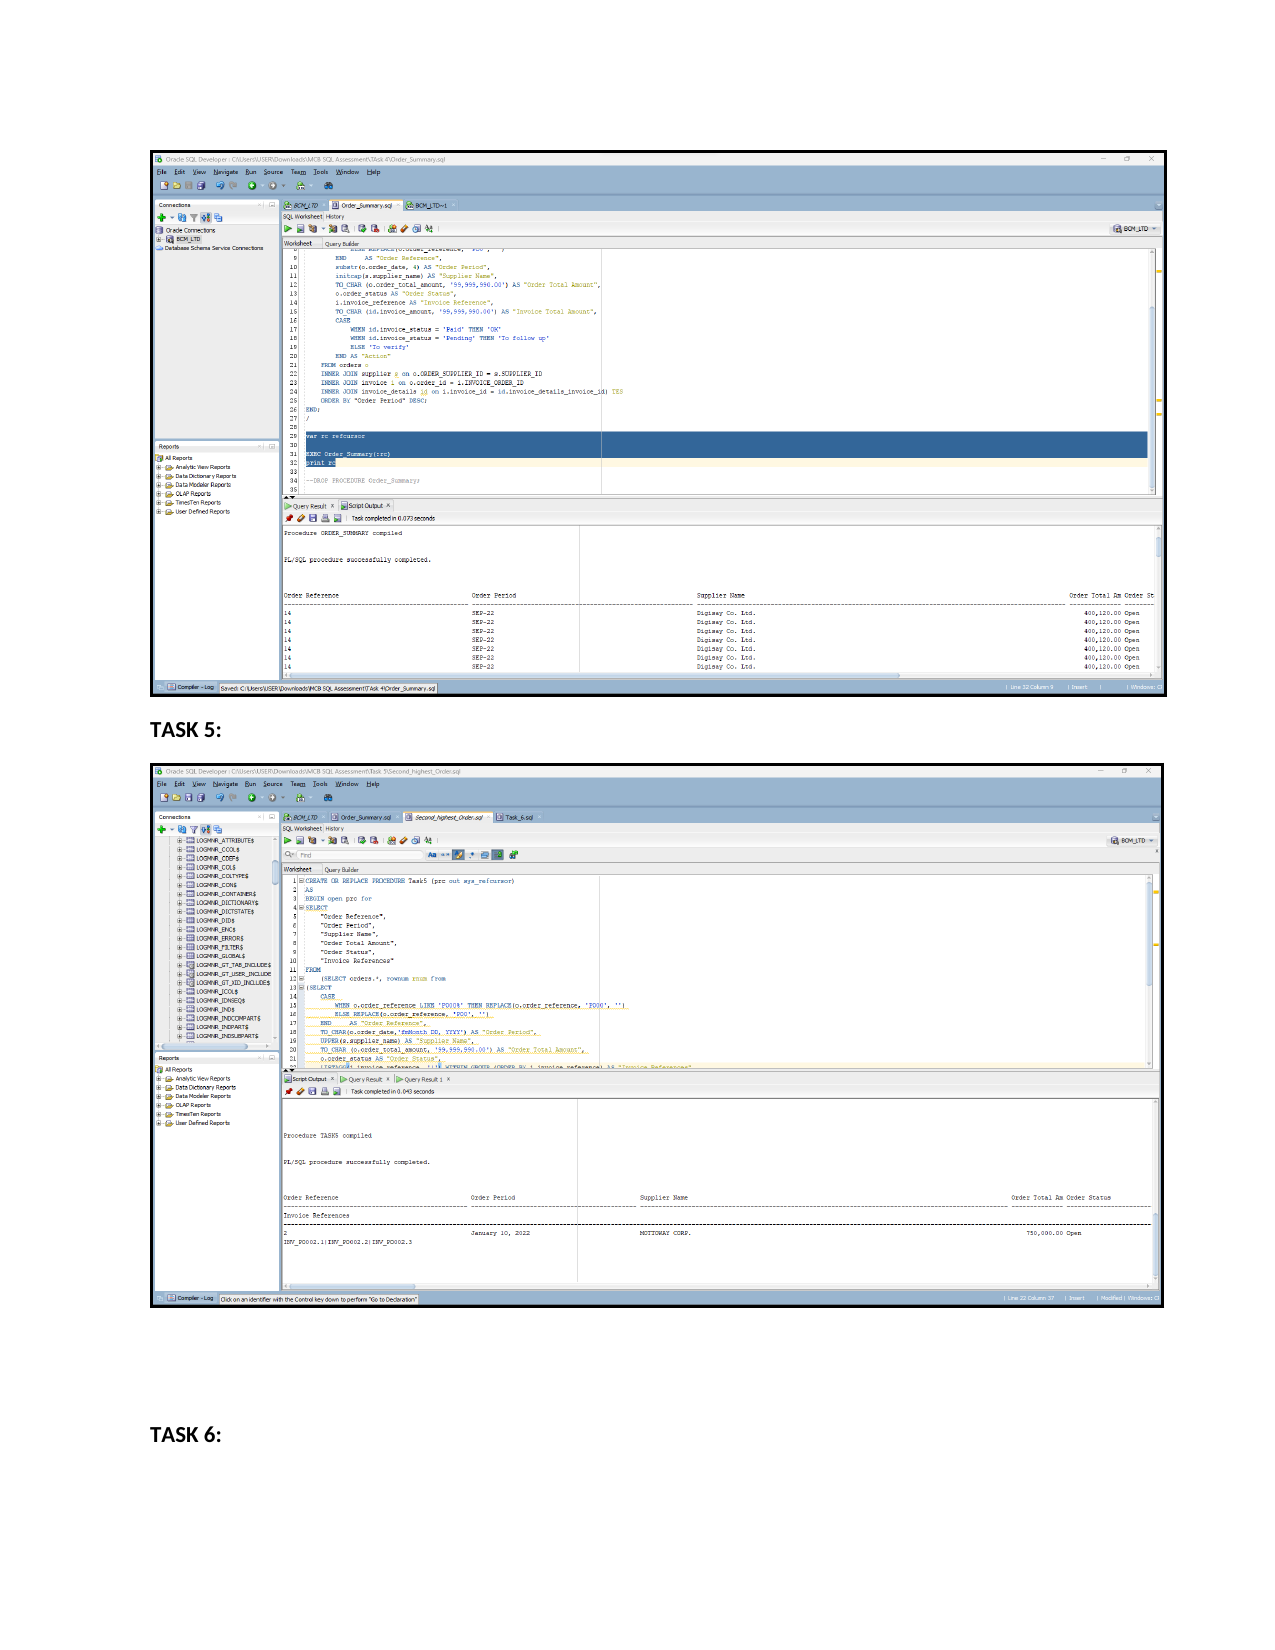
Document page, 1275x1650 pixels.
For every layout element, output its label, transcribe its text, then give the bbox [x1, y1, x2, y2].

picture [153, 153, 1164, 694]
picture [153, 766, 1161, 1305]
text TASK 6: [150, 1420, 1125, 1448]
text TASK 5: [150, 716, 1125, 744]
